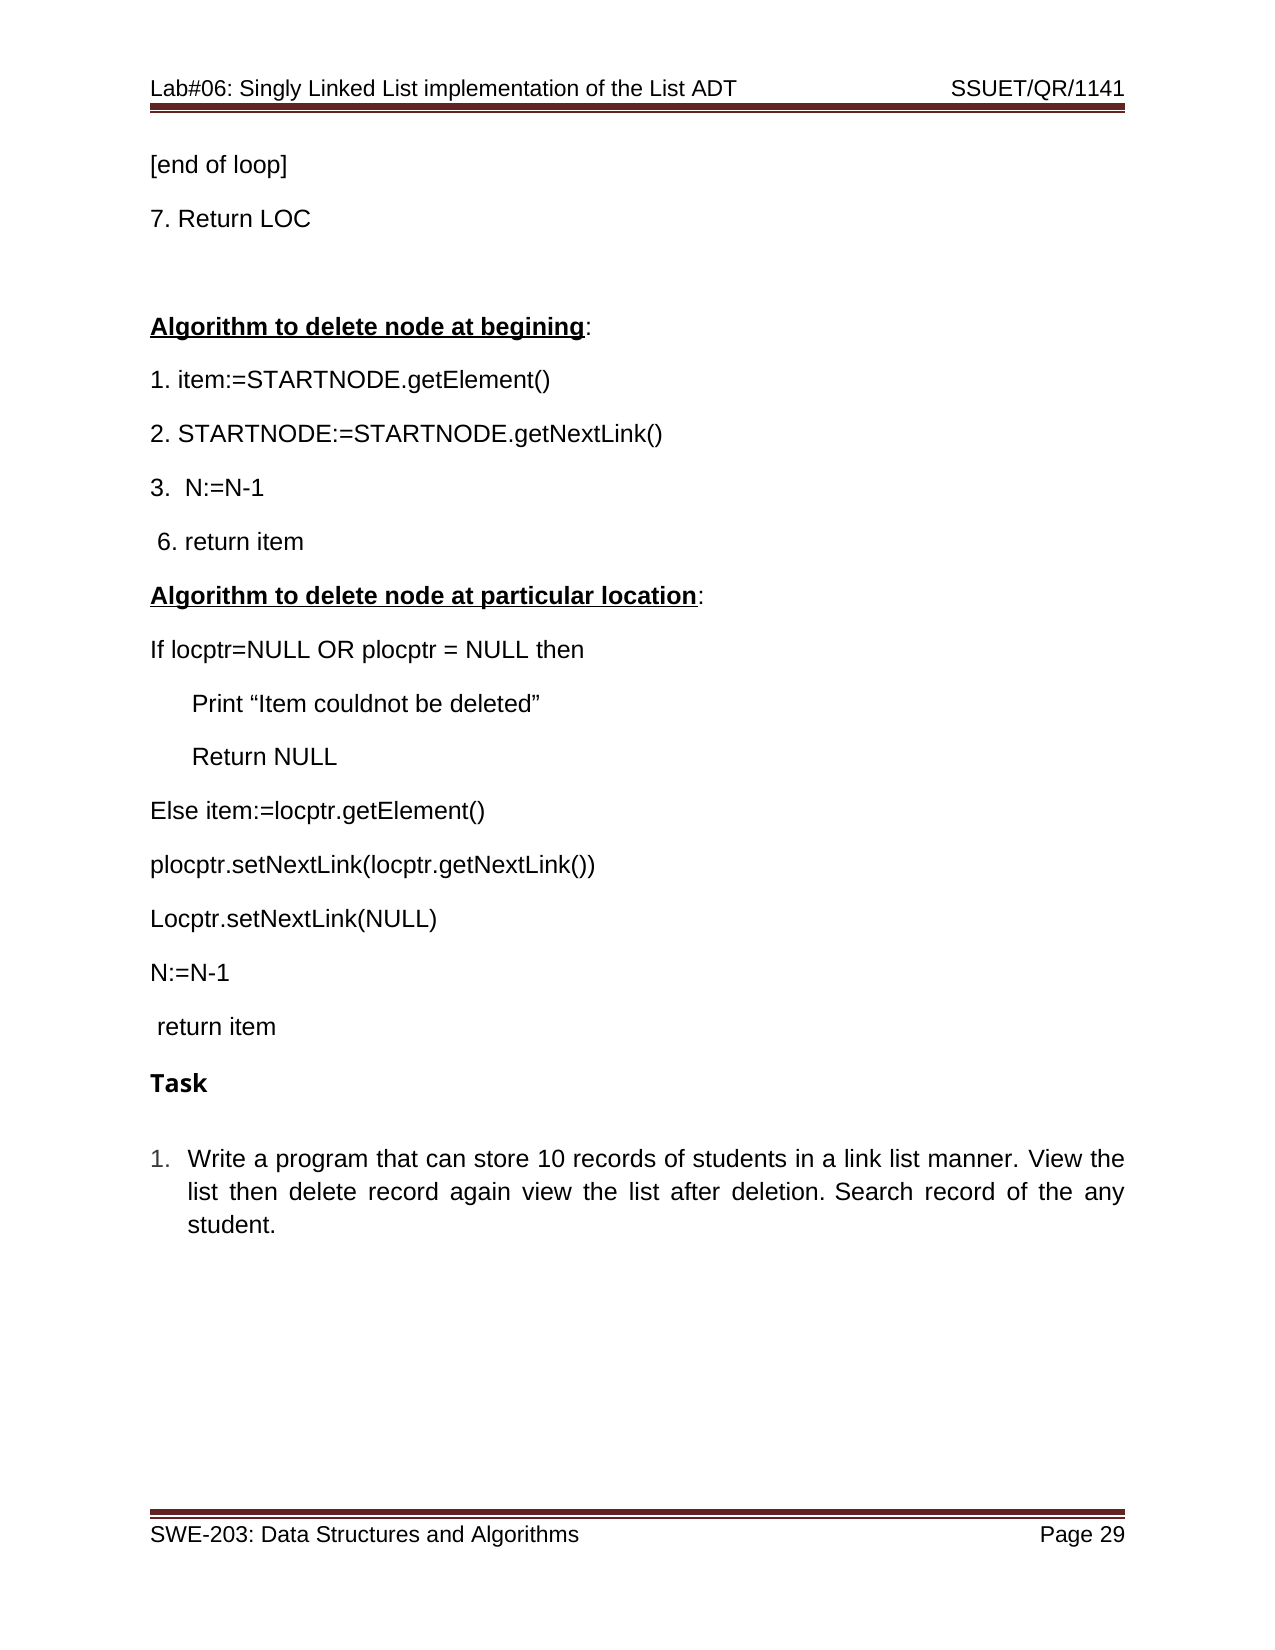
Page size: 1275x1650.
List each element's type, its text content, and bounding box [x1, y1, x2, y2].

text 7. Return LOC [150, 204, 1125, 233]
text Return NULL [150, 742, 1125, 771]
text 3. N:=N-1 [150, 473, 1125, 502]
text 2. STARTNODE:=STARTNODE.getNextLink() [150, 419, 1125, 448]
text Locptr.setNextLink(NULL) [150, 904, 1125, 933]
text Task [150, 1066, 1125, 1099]
text [end of loop] [150, 150, 1125, 179]
text return item [150, 1012, 1125, 1040]
text 6. return item [150, 527, 1125, 556]
text Algorithm to delete node at begining: [150, 312, 1125, 340]
text Else item:=locptr.getElement() [150, 796, 1125, 825]
text Print “Item couldnot be deleted” [150, 688, 1125, 717]
text plocptr.setNextLink(locptr.getNextLink()) [150, 850, 1125, 879]
text 1. item:=STARTNODE.getElement() [150, 365, 1125, 394]
text If locptr=NULL OR plocptr = NULL then [150, 635, 1125, 663]
list Write a program that can store 10 records of students in a link list manner. View the list then delete record again view the list after deletion. Search record of the any student. [150, 1144, 1125, 1239]
text Algorithm to delete node at particular location: [150, 581, 1125, 609]
text N:=N-1 [150, 958, 1125, 987]
